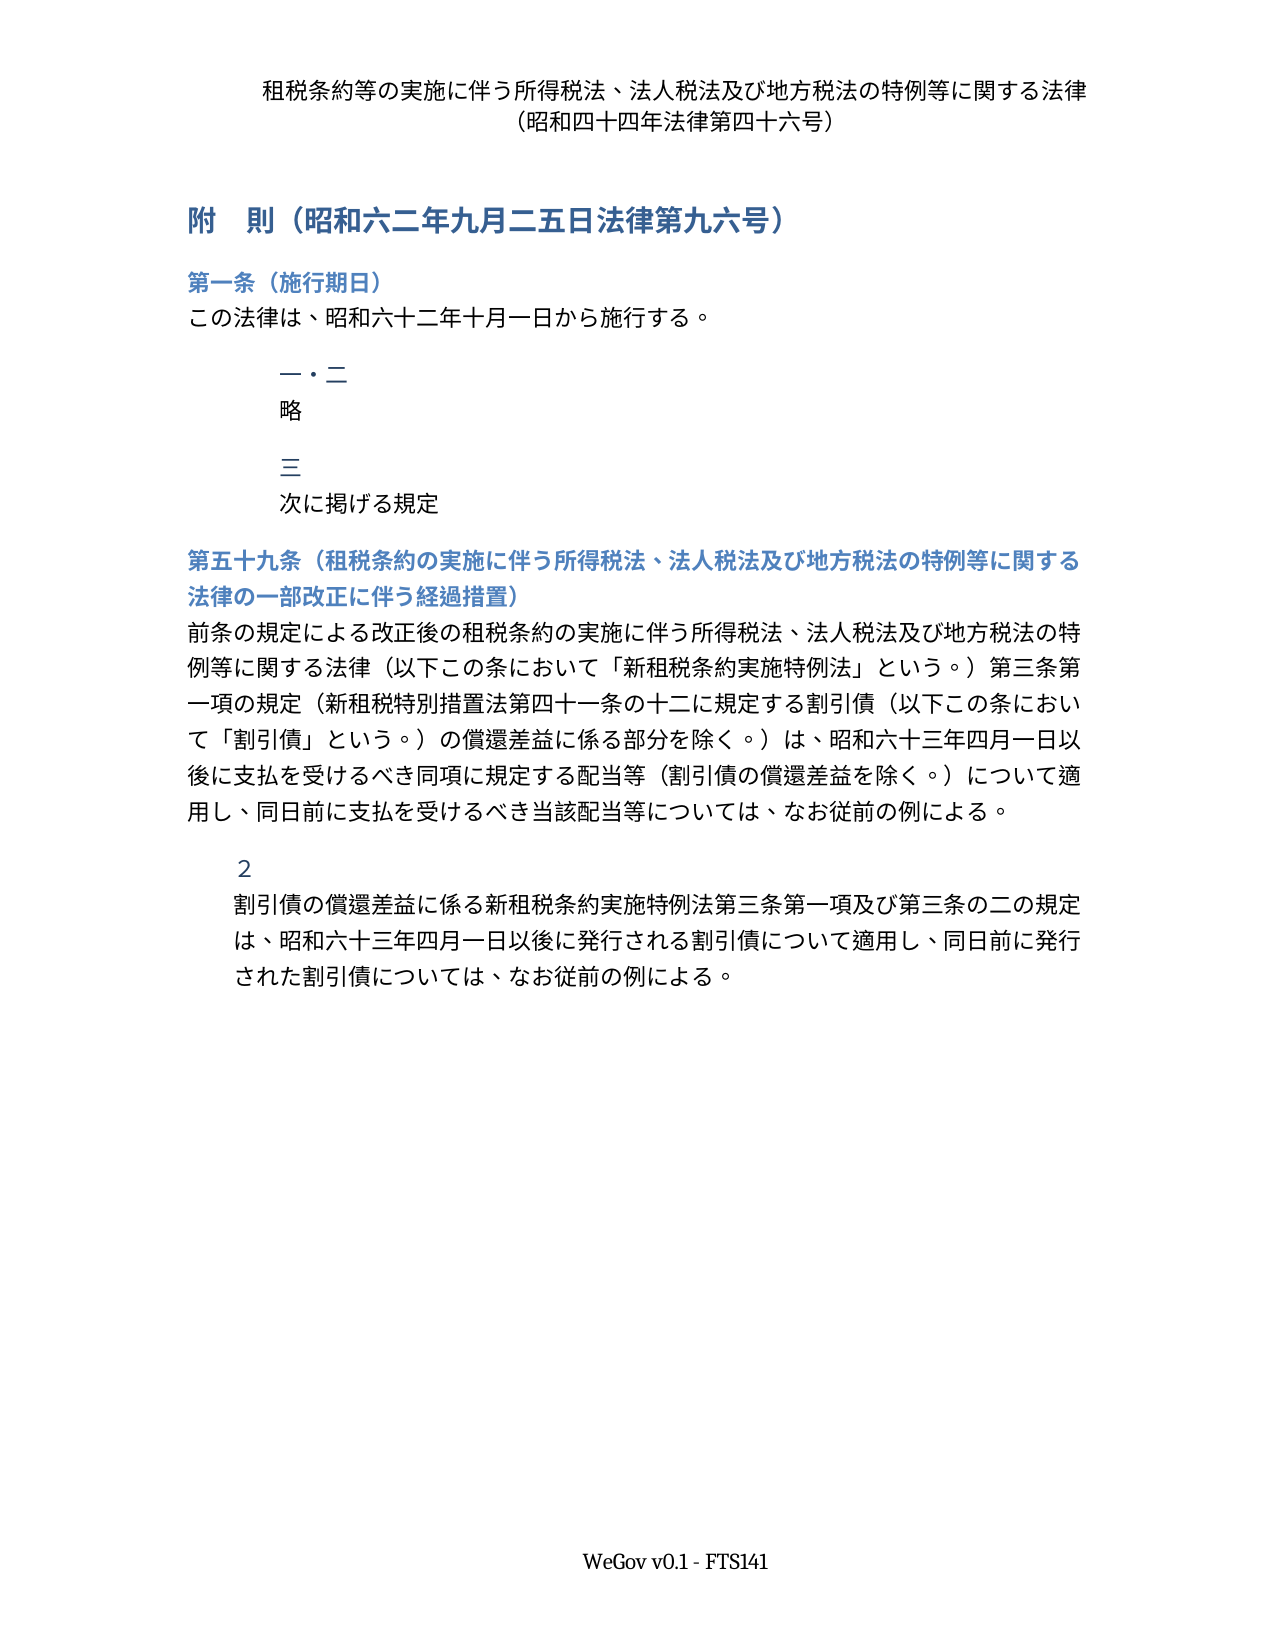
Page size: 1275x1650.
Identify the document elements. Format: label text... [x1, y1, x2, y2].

subtitle 一・二 [279, 359, 1087, 390]
subtitle ２ [233, 853, 1087, 884]
subtitle 附 則（昭和六二年九月二五日法律第九六号） [187, 200, 1087, 240]
text 次に掲げる規定 [279, 488, 1087, 519]
subtitle 第一条（施行期日） [187, 266, 1087, 298]
subtitle 三 [279, 452, 1087, 483]
text 割引債の償還差益に係る新租税条約実施特例法第三条第一項及び第三条の二の規定は、昭和六十三年四月一日以後に発行される割引債について適用し、同日前に発行された割引債については、なお従前の例による。 [233, 889, 1087, 992]
text この法律は、昭和六十二年十月一日から施行する。 [187, 302, 1087, 334]
text 略 [279, 395, 1087, 426]
subtitle 第五十九条（租税条約の実施に伴う所得税法、法人税法及び地方税法の特例等に関する法律の一部改正に伴う経過措置） [187, 544, 1087, 612]
text 前条の規定による改正後の租税条約の実施に伴う所得税法、法人税法及び地方税法の特例等に関する法律（以下この条において「新租税条約実施特例法」という。）第三条第一項の規定（新租税特別措置法第四十一条の十二に規定する割引債（以下この条において「割引債」という。）の償還差益に係る部分を除く。）は、昭和六十三年四月一日以後に支払を受けるべき同項に規定する配当等（割引債の償還差益を除く。）について適用し、同日前に支払を受けるべき当該配当等については、なお従前の例による。 [187, 616, 1087, 827]
